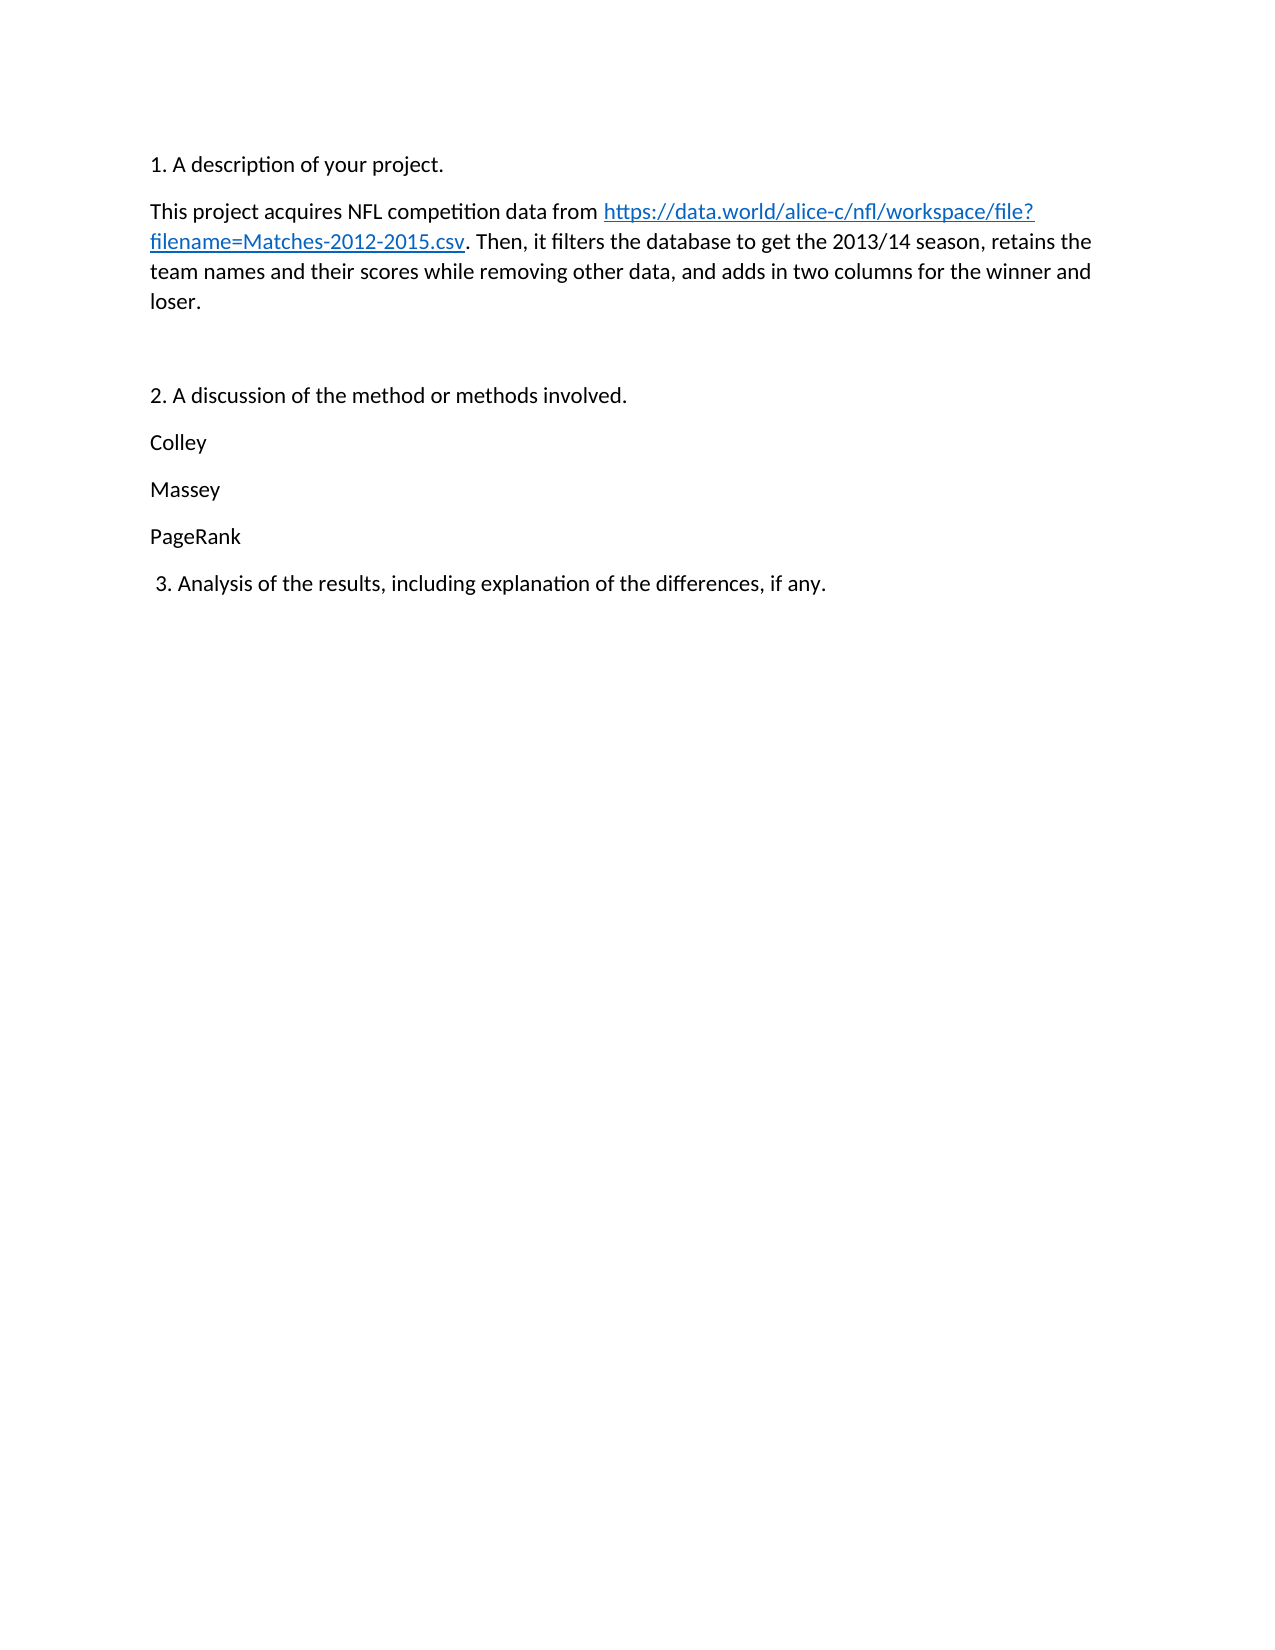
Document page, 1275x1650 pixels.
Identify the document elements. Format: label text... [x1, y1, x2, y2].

text 2. A discussion of the method or methods involved. [150, 381, 1125, 409]
text PageRank [150, 522, 1125, 550]
text 1. A description of your project. [150, 150, 1125, 178]
text This project acquires NFL competition data from https://data.world/alice-c/nfl/workspace/file?filename=Matches-2012-2015.csv. Then, it filters the database to get the 2013/14 season, retains the team names and their scores while removing other data, and adds in two columns for the winner and loser. [150, 197, 1125, 316]
text Colley [150, 428, 1125, 456]
text Massey [150, 475, 1125, 503]
text 3. Analysis of the results, including explanation of the differences, if any. [150, 569, 1125, 597]
